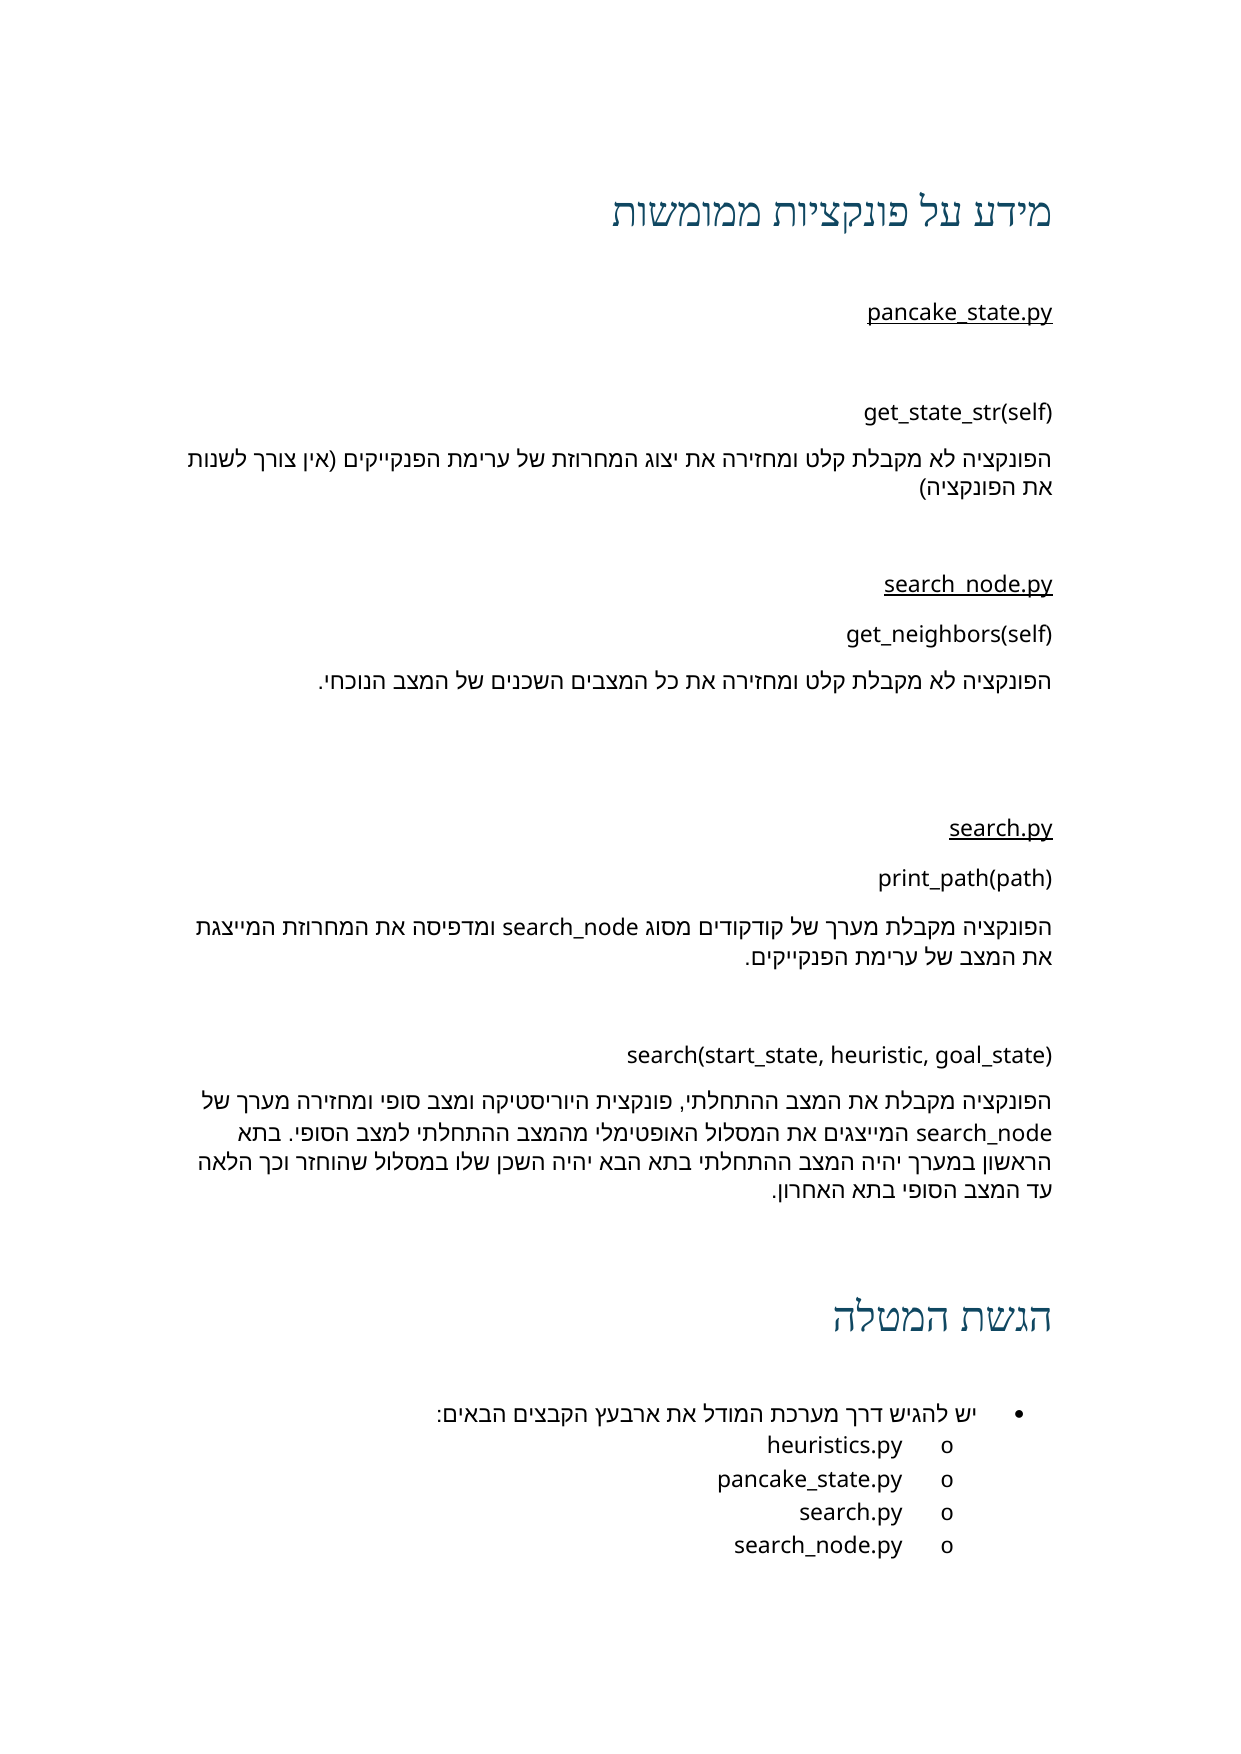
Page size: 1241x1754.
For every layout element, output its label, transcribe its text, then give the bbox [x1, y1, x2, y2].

text הפונקציה לא מקבלת קלט ומחזירה את כל המצבים השכנים של המצב הנוכחי. [187, 668, 1053, 694]
subtitle הגשת המטלה [187, 1292, 1053, 1340]
text search_node.py [187, 568, 1053, 599]
text search(start_state, heuristic, goal_state) [187, 1038, 1053, 1070]
list heuristics.py [187, 1429, 940, 1461]
list search_node.py [187, 1529, 940, 1560]
text get_state_str(self) [187, 396, 1053, 427]
text pancake_state.py [187, 296, 1053, 328]
subtitle מידע על פונקציות ממומשות [187, 187, 1053, 235]
list search.py [187, 1496, 940, 1527]
text הפונקציה לא מקבלת קלט ומחזירה את יצוג המחרוזת של ערימת הפנקייקים (אין צורך לשנות את הפונקציה) [187, 446, 1053, 500]
list pancake_state.py [187, 1462, 940, 1494]
text הפונקציה מקבלת מערך של קודקודים מסוג search_node ומדפיסה את המחרוזת המייצגת את המצב של ערימת הפנקייקים. [187, 911, 1053, 971]
text הפונקציה מקבלת את המצב ההתחלתי, פונקצית היוריסטיקה ומצב סופי ומחזירה מערך של search_node המייצגים את המסלול האופטימלי מהמצב ההתחלתי למצב הסופי. בתא הראשון במערך יהיה המצב ההתחלתי בתא הבא יהיה השכן שלו במסלול שהוחזר וכך הלאה עד המצב הסופי בתא האחרון. [187, 1088, 1053, 1204]
list יש להגיש דרך מערכת המודל את ארבעץ הקבצים הבאים: [187, 1401, 1015, 1428]
text search.py [187, 812, 1053, 843]
text print_path(path) [187, 862, 1053, 893]
text get_neighbors(self) [187, 618, 1053, 649]
